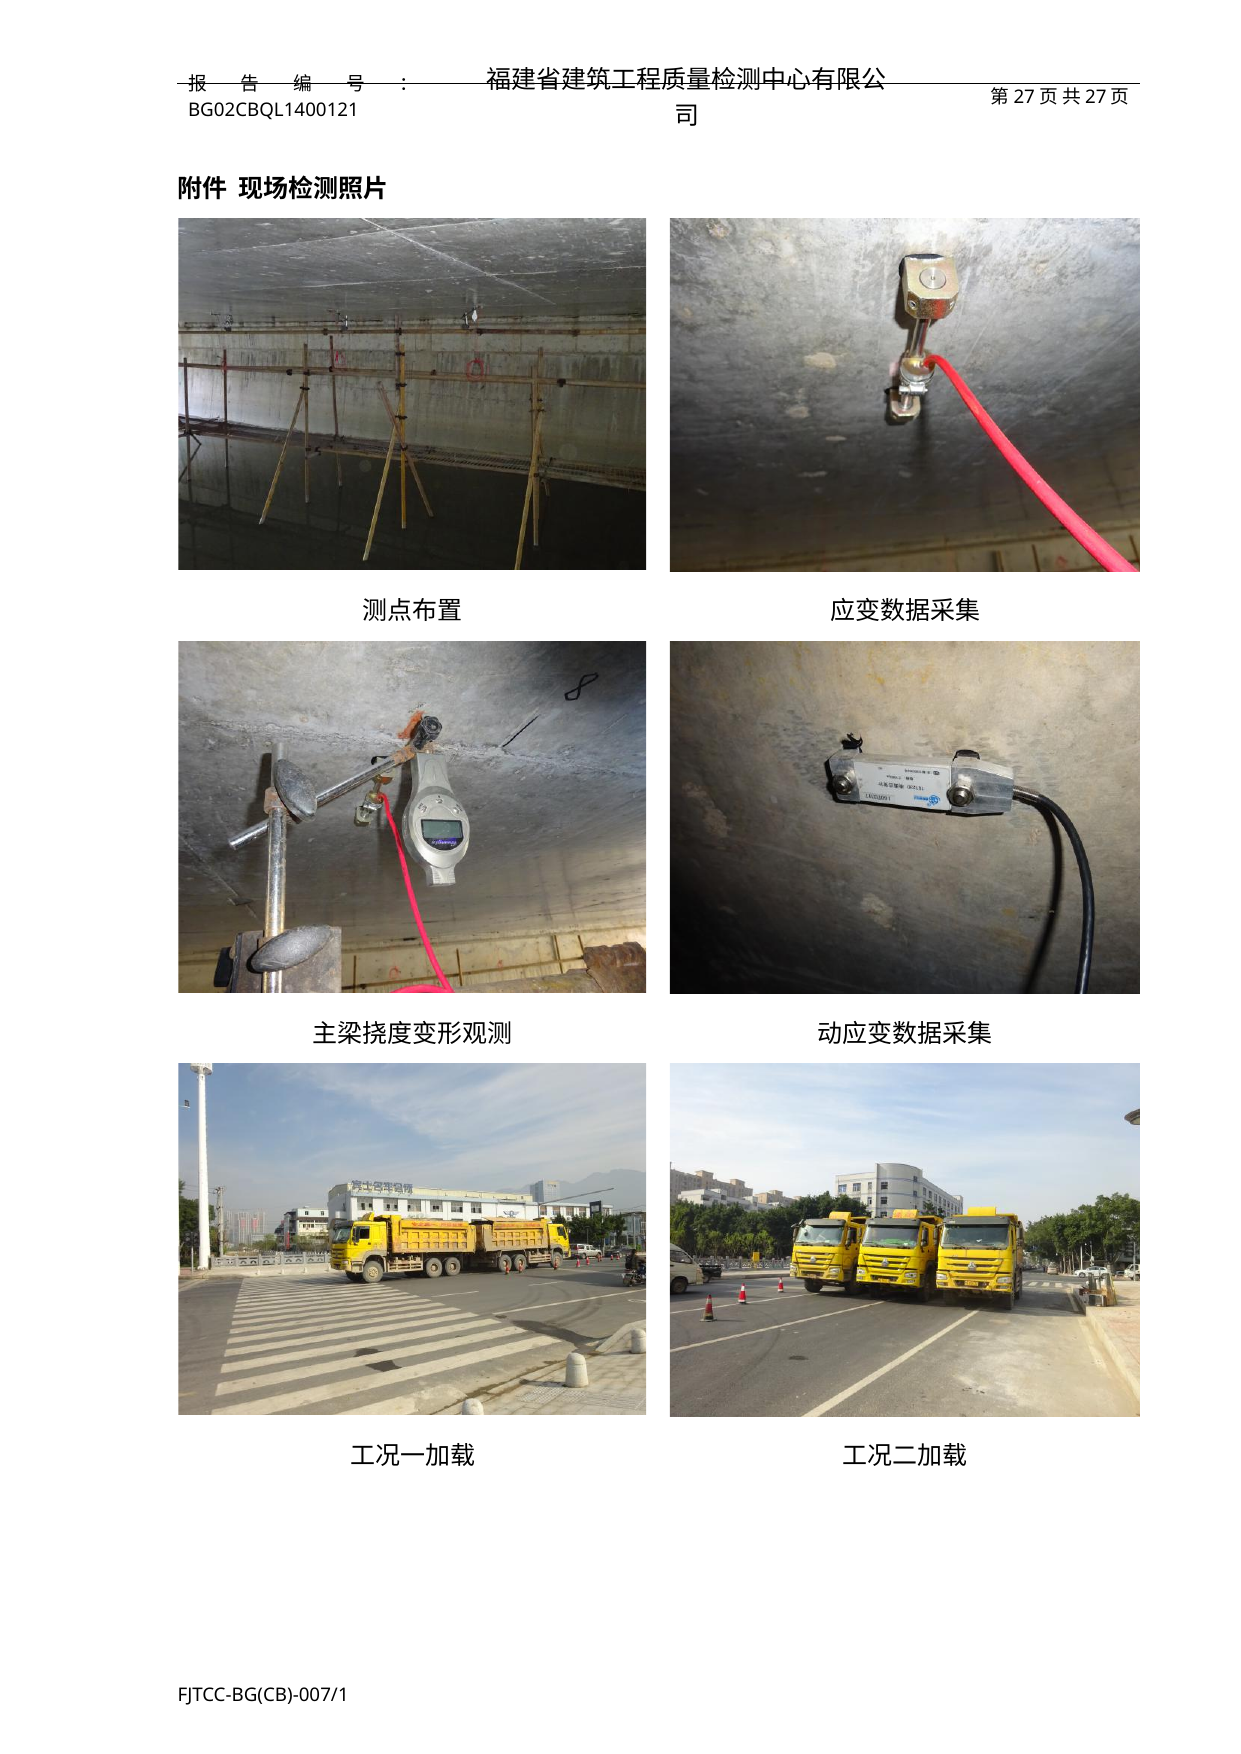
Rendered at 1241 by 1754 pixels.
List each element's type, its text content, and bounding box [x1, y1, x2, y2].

picture [178, 1063, 647, 1415]
table_header [659, 219, 1151, 576]
picture [669, 218, 1140, 572]
table_cell 动应变数据采集 [659, 999, 1151, 1064]
table_cell 主梁挠度变形观测 [166, 999, 658, 1064]
text 附件 现场检测照片 [177, 89, 1140, 219]
picture [669, 1063, 1140, 1417]
table_cell 工况二加载 [659, 1421, 1151, 1486]
table_cell [166, 1064, 658, 1421]
table_header [166, 219, 658, 576]
table_cell 工况一加载 [166, 1421, 658, 1486]
table_cell 应变数据采集 [659, 576, 1151, 641]
table_cell 测点布置 [166, 576, 658, 641]
picture [669, 641, 1140, 994]
table_cell [166, 641, 658, 999]
table_cell [659, 1064, 1151, 1421]
picture [178, 218, 647, 570]
picture [178, 641, 647, 993]
table_cell [659, 641, 1151, 999]
